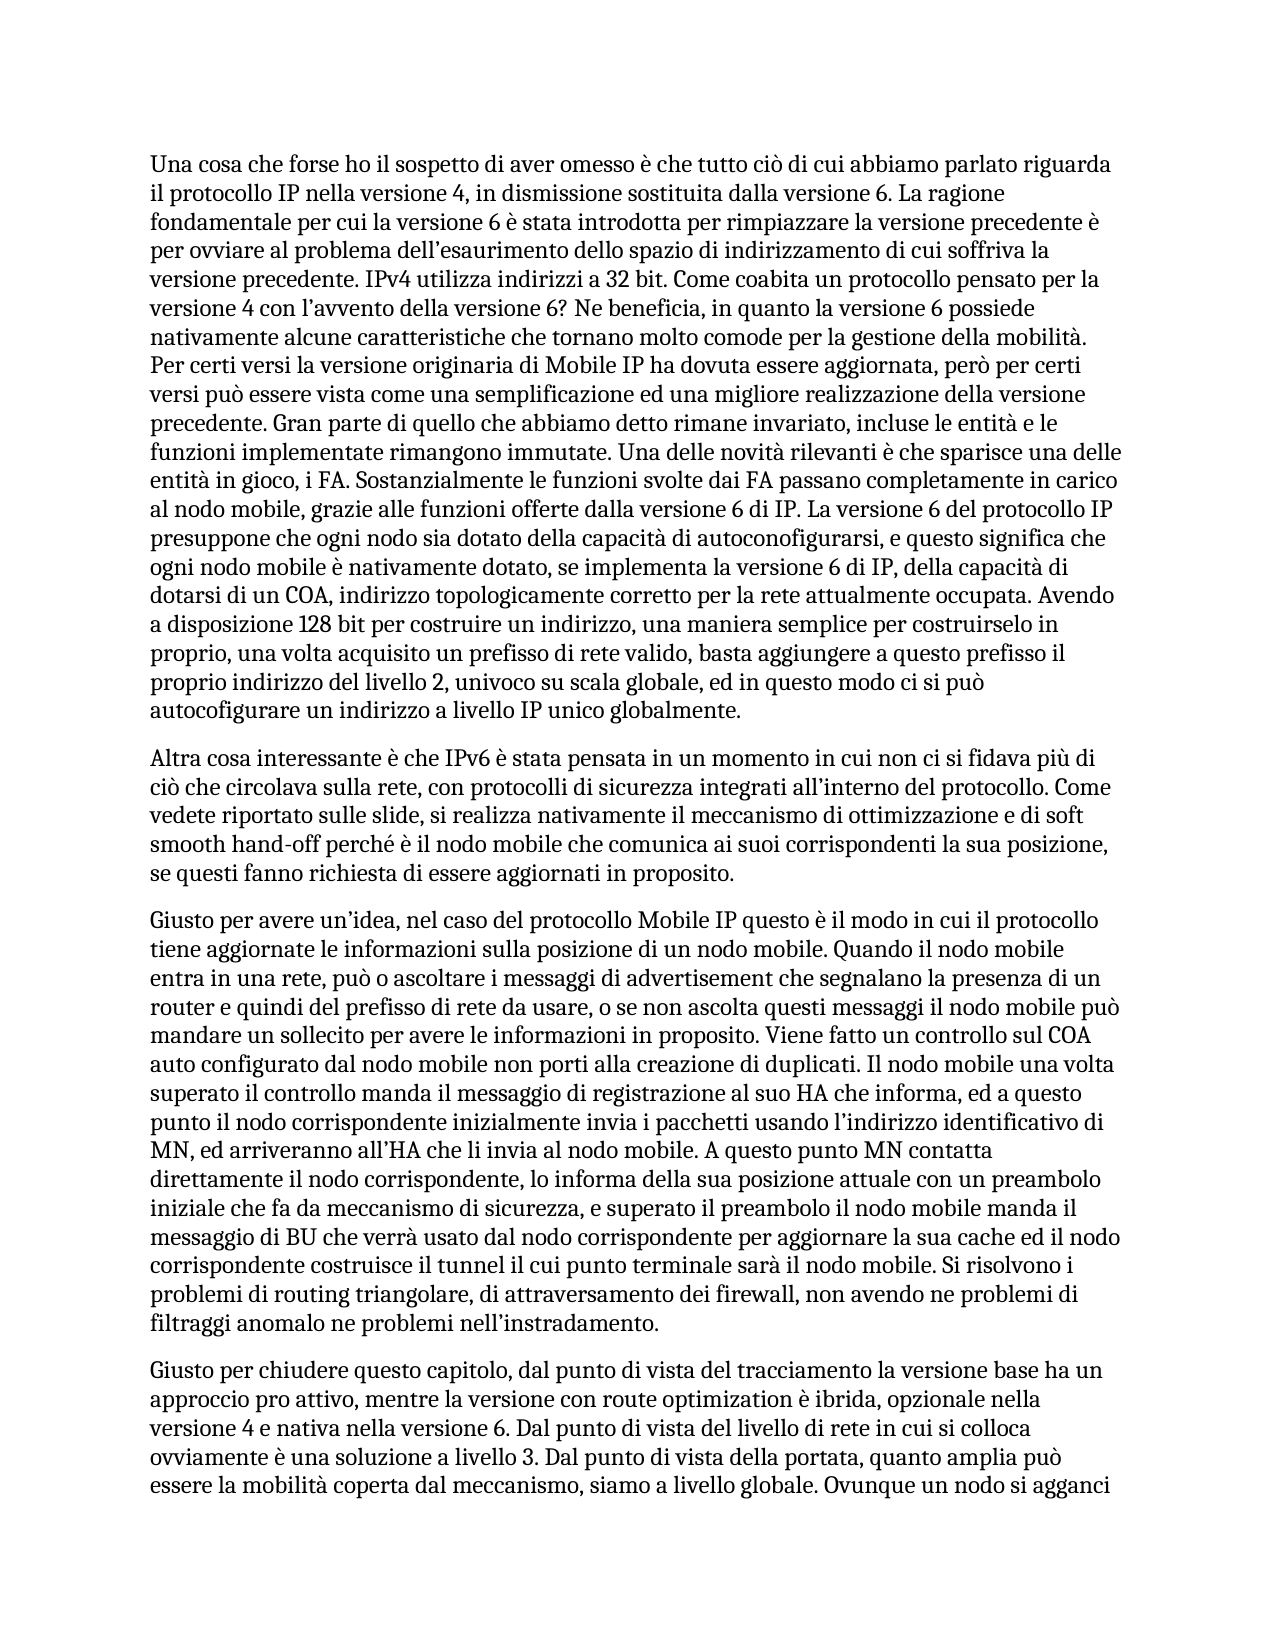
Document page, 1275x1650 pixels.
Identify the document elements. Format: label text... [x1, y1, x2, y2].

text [150, 1356, 1125, 1500]
text Giusto per avere un’idea, nel caso del protocollo Mobile IP questo è il modo in cui il protocollo tiene aggiornate le informazioni sulla posizione di un nodo mobile. Quando il nodo mobile entra in una rete, può o ascoltare i messaggi di advertisement che segnalano la presenza di un router e quindi del prefisso di rete da usare, o se non ascolta questi messaggi il nodo mobile può mandare un sollecito per avere le informazioni in proposito. Viene fatto un controllo sul COA auto configurato dal nodo mobile non porti alla creazione di duplicati. Il nodo mobile una volta superato il controllo manda il messaggio di registrazione al suo HA che informa, ed a questo punto il nodo corrispondente inizialmente invia i pacchetti usando l’indirizzo identificativo di MN, ed arriveranno all’HA che li invia al nodo mobile. A questo punto MN contatta direttamente il nodo corrispondente, lo informa della sua posizione attuale con un preambolo iniziale che fa da meccanismo di sicurezza, e superato il preambolo il nodo mobile manda il messaggio di BU che verrà usato dal nodo corrispondente per aggiornare la sua cache ed il nodo corrispondente costruisce il tunnel il cui punto terminale sarà il nodo mobile. Si risolvono i problemi di routing triangolare, di attraversamento dei firewall, non avendo ne problemi di filtraggi anomalo ne problemi nell’instradamento. [150, 906, 1125, 1337]
text Altra cosa interessante è che IPv6 è stata pensata in un momento in cui non ci si fidava più di ciò che circolava sulla rete, con protocolli di sicurezza integrati all’interno del protocollo. Come vedete riportato sulle slide, si realizza nativamente il meccanismo di ottimizzazione e di soft smooth hand-off perché è il nodo mobile che comunica ai suoi corrispondenti la sua posizione, se questi fanno richiesta di essere aggiornati in proposito. [150, 744, 1125, 887]
text Una cosa che forse ho il sospetto di aver omesso è che tutto ciò di cui abbiamo parlato riguarda il protocollo IP nella versione 4, in dismissione sostituita dalla versione 6. La ragione fondamentale per cui la versione 6 è stata introdotta per rimpiazzare la versione precedente è per ovviare al problema dell’esaurimento dello spazio di indirizzamento di cui soffriva la versione precedente. IPv4 utilizza indirizzi a 32 bit. Come coabita un protocollo pensato per la versione 4 con l’avvento della versione 6? Ne beneficia, in quanto la versione 6 possiede nativamente alcune caratteristiche che tornano molto comode per la gestione della mobilità. Per certi versi la versione originaria di Mobile IP ha dovuta essere aggiornata, però per certi versi può essere vista come una semplificazione ed una migliore realizzazione della versione precedente. Gran parte di quello che abbiamo detto rimane invariato, incluse le entità e le funzioni implementate rimangono immutate. Una delle novità rilevanti è che sparisce una delle entità in gioco, i FA. Sostanzialmente le funzioni svolte dai FA passano completamente in carico al nodo mobile, grazie alle funzioni offerte dalla versione 6 di IP. La versione 6 del protocollo IP presuppone che ogni nodo sia dotato della capacità di autoconofigurarsi, e questo significa che ogni nodo mobile è nativamente dotato, se implementa la versione 6 di IP, della capacità di dotarsi di un COA, indirizzo topologicamente corretto per la rete attualmente occupata. Avendo a disposizione 128 bit per costruire un indirizzo, una maniera semplice per costruirselo in proprio, una volta acquisito un prefisso di rete valido, basta aggiungere a questo prefisso il proprio indirizzo del livello 2, univoco su scala globale, ed in questo modo ci si può autocofigurare un indirizzo a livello IP unico globalmente. [150, 150, 1125, 725]
